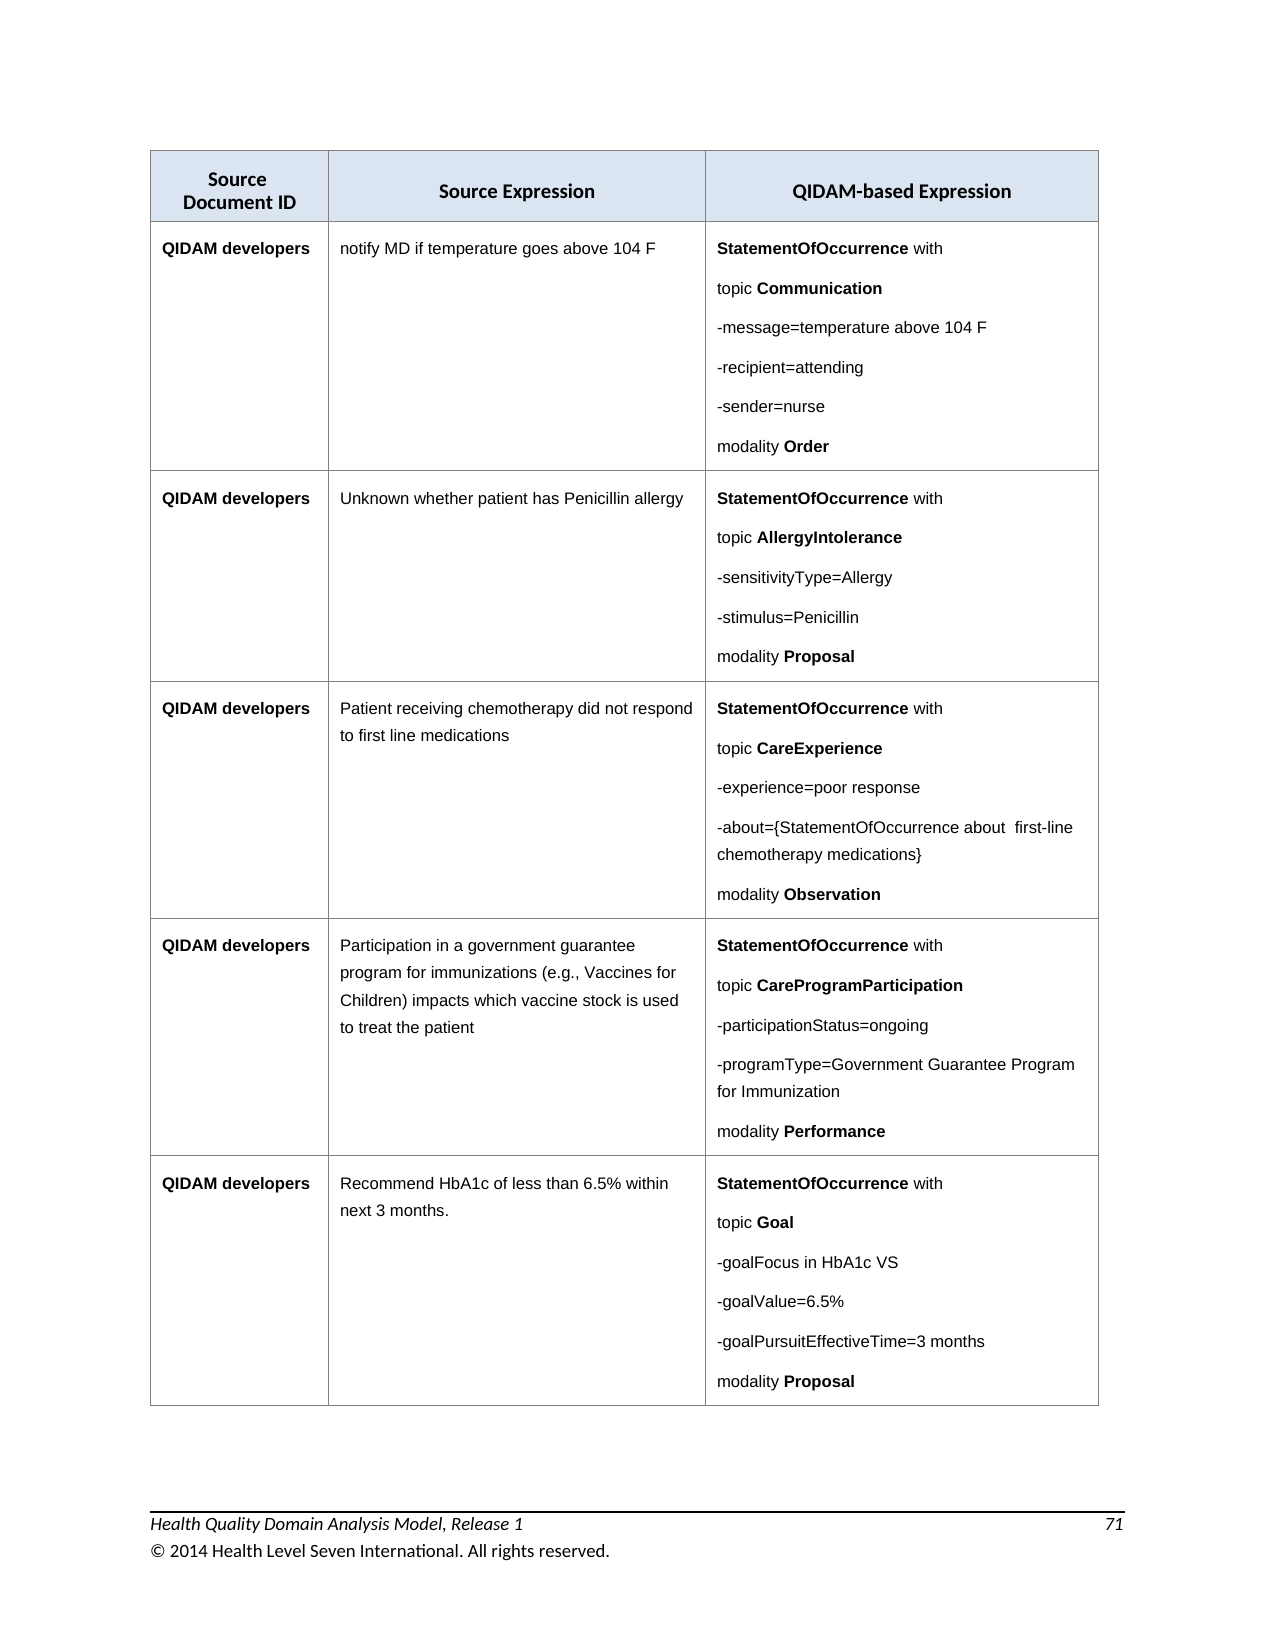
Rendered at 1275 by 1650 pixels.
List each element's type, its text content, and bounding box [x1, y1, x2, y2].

table_cell StatementOfOccurrence with topic Communication -message=temperature above 104 F -recipient=attending -sender=nurse modality Order [706, 222, 1098, 470]
table_cell Participation in a government guarantee program for immunizations (e.g., Vaccines for Children) impacts which vaccine stock is used to treat the patient [329, 919, 705, 1155]
table_cell QIDAM developers [151, 222, 328, 470]
table_cell QIDAM developers [151, 682, 328, 918]
table_cell QIDAM developers [151, 1156, 328, 1405]
table_cell QIDAM developers [151, 919, 328, 1155]
table_cell notify MD if temperature goes above 104 F [329, 222, 705, 470]
table_cell Patient receiving chemotherapy did not respond to first line medications [329, 682, 705, 918]
table_header Source Expression [329, 151, 705, 221]
table_cell QIDAM developers [151, 471, 328, 681]
table_header Source Document ID [151, 151, 328, 221]
table_cell Recommend HbA1c of less than 6.5% within next 3 months. [329, 1156, 705, 1405]
table_cell StatementOfOccurrence with topic CareExperience -experience=poor response -about={StatementOfOccurrence about first-line chemotherapy medications} modality Observation [706, 682, 1098, 918]
table_header QIDAM-based Expression [706, 151, 1098, 221]
table_cell StatementOfOccurrence with topic CareProgramParticipation -participationStatus=ongoing -programType=Government Guarantee Program for Immunization modality Performance [706, 919, 1098, 1155]
table_cell StatementOfOccurrence with topic AllergyIntolerance -sensitivityType=Allergy -stimulus=Penicillin modality Proposal [706, 471, 1098, 681]
table_cell StatementOfOccurrence with topic Goal -goalFocus in HbA1c VS -goalValue=6.5% -goalPursuitEffectiveTime=3 months modality Proposal [706, 1156, 1098, 1405]
table_cell Unknown whether patient has Penicillin allergy [329, 471, 705, 681]
